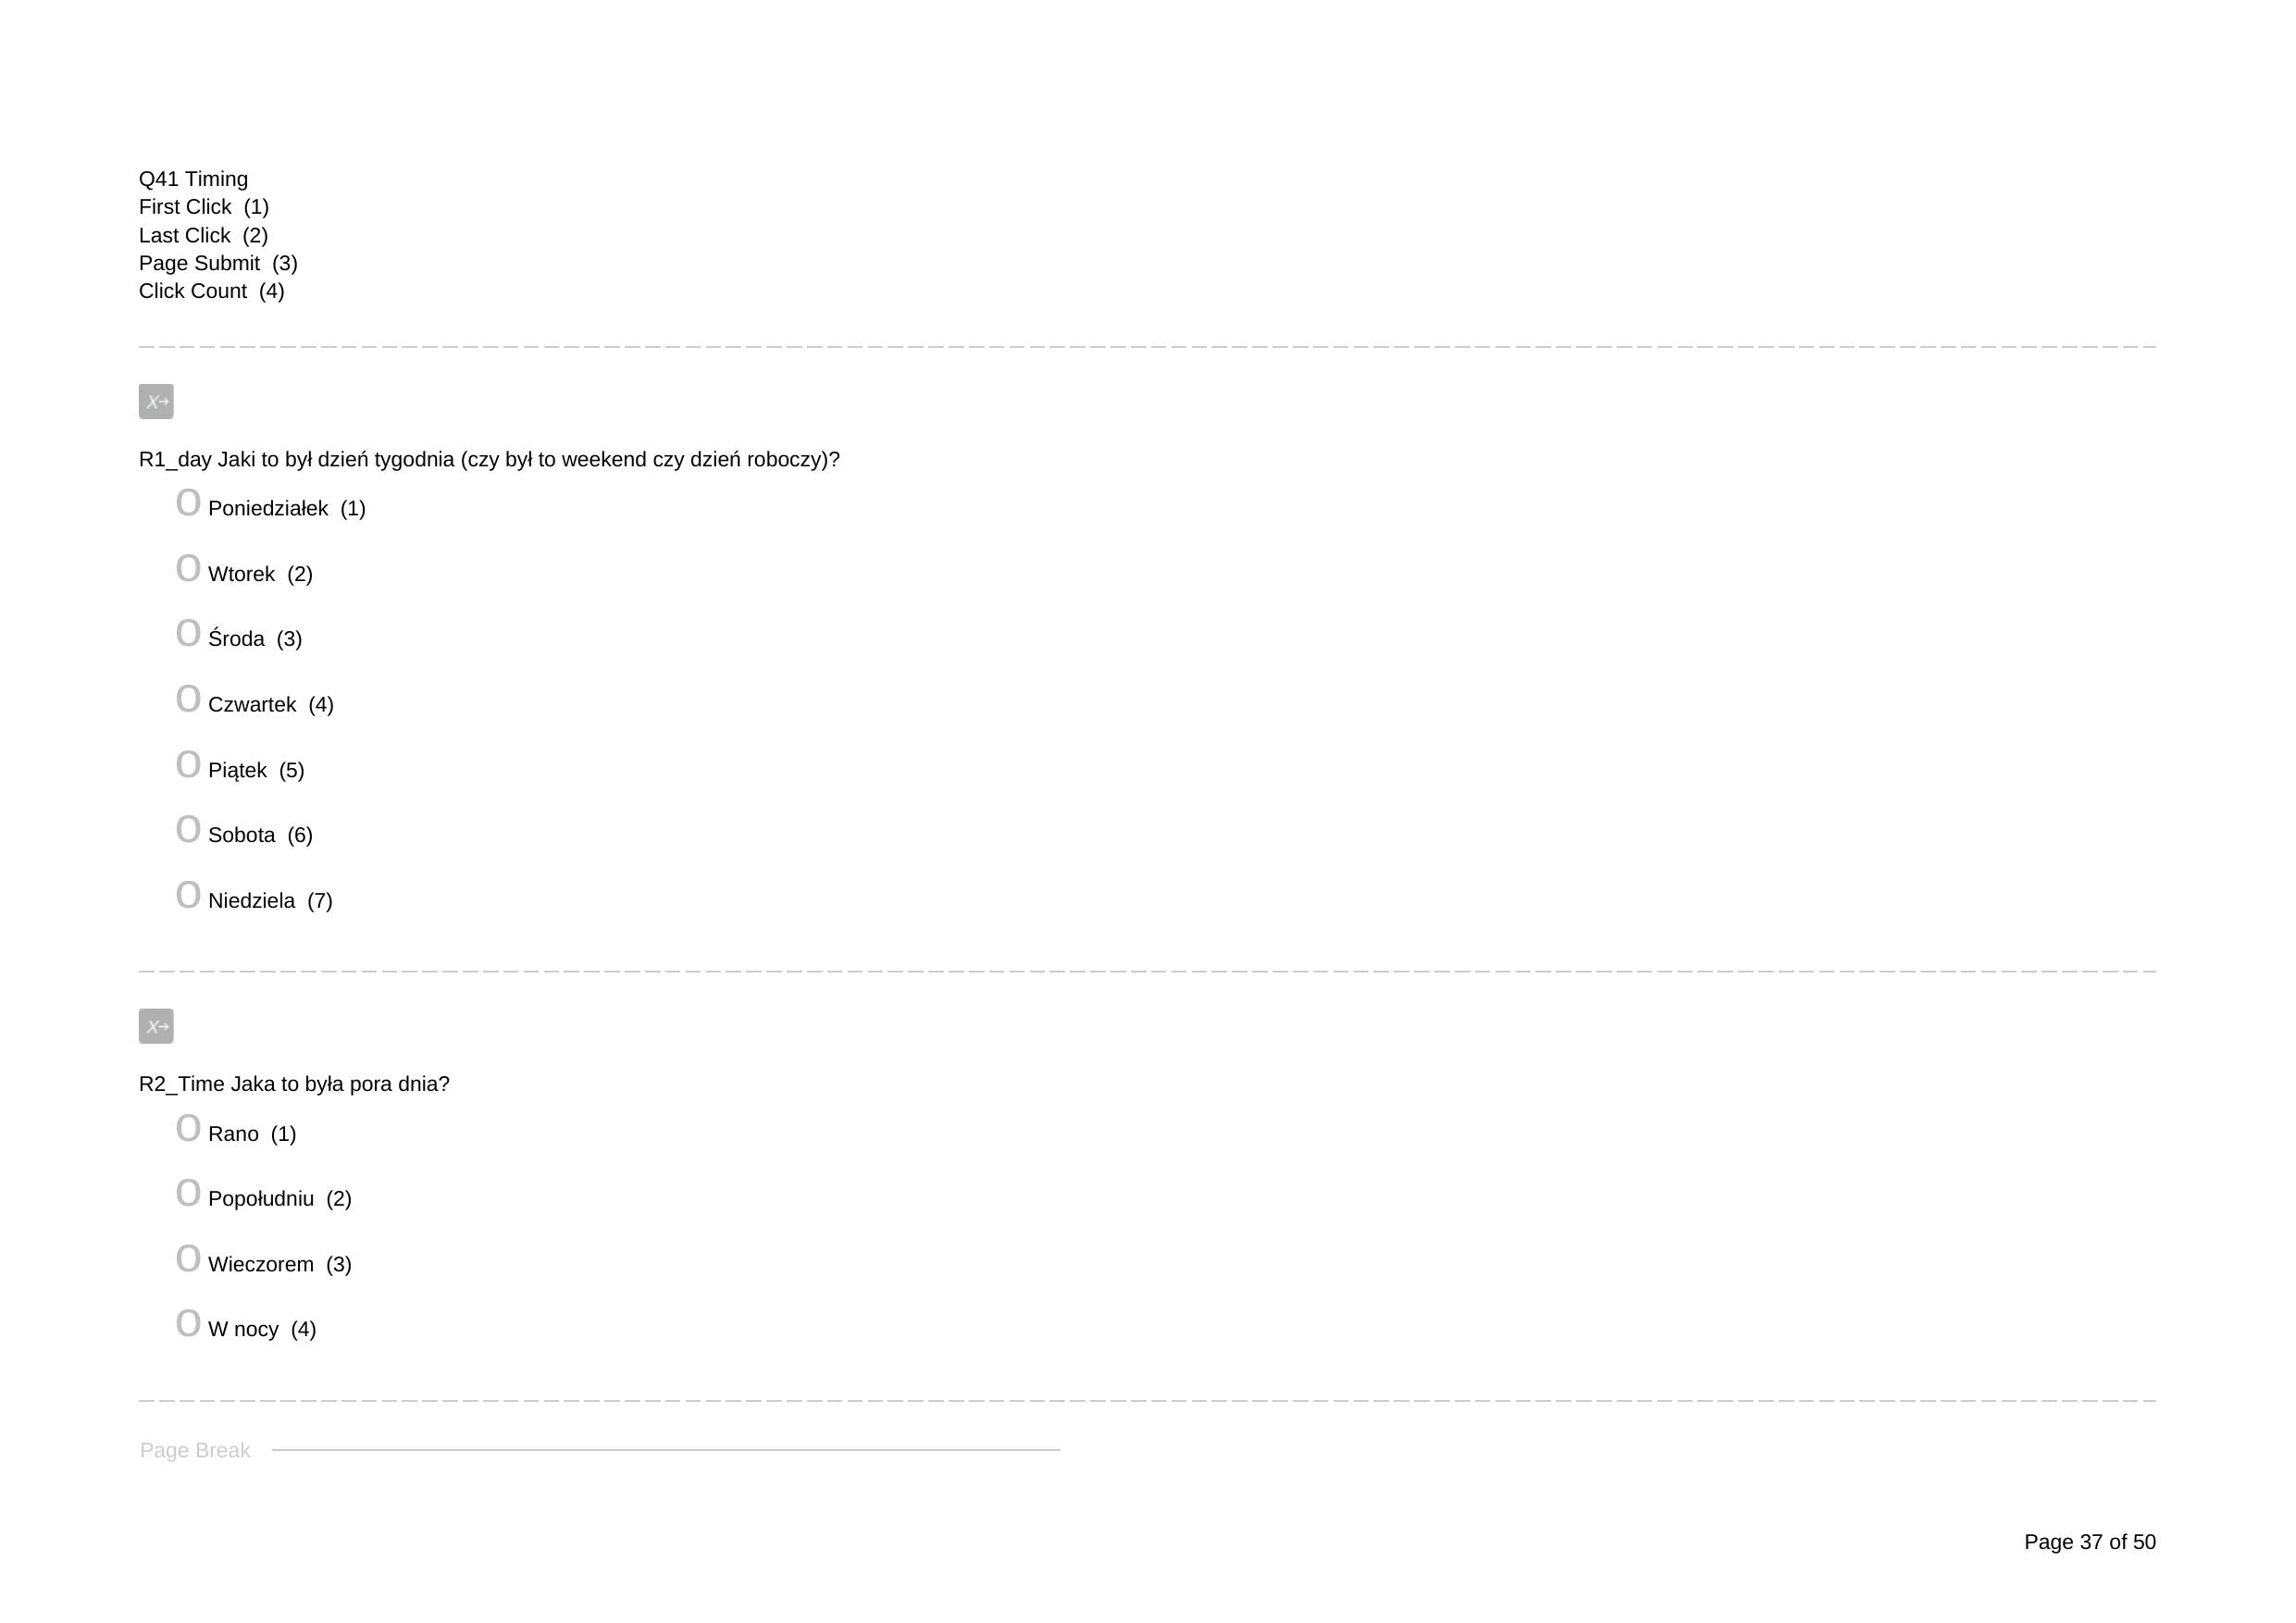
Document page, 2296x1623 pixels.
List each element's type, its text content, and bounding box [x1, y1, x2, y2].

list Niedziela (7) [173, 866, 2156, 923]
list Poniedziałek (1) [173, 475, 2156, 531]
text R2_Time Jaka to była pora dnia? [139, 1072, 2156, 1096]
list Sobota (6) [173, 800, 2156, 858]
list Last Click (2) [139, 223, 2156, 247]
table_header Page Break [139, 1438, 270, 1475]
list Click Count (4) [139, 279, 2156, 303]
picture [139, 1009, 174, 1044]
list First Click (1) [139, 194, 2156, 219]
text Q41 Timing [139, 167, 2156, 192]
list Czwartek (4) [173, 670, 2156, 727]
list Środa (3) [173, 605, 2156, 662]
list W nocy (4) [173, 1295, 2156, 1352]
text R1_day Jaki to był dzień tygodnia (czy był to weekend czy dzień roboczy)? [139, 447, 2156, 471]
list Wieczorem (3) [173, 1230, 2156, 1286]
table_header [271, 1438, 1061, 1475]
list Wtorek (2) [173, 539, 2156, 597]
list Rano (1) [173, 1099, 2156, 1156]
list Piątek (5) [173, 736, 2156, 792]
picture [139, 384, 174, 419]
list Page Submit (3) [139, 251, 2156, 275]
list Popołudniu (2) [173, 1164, 2156, 1221]
